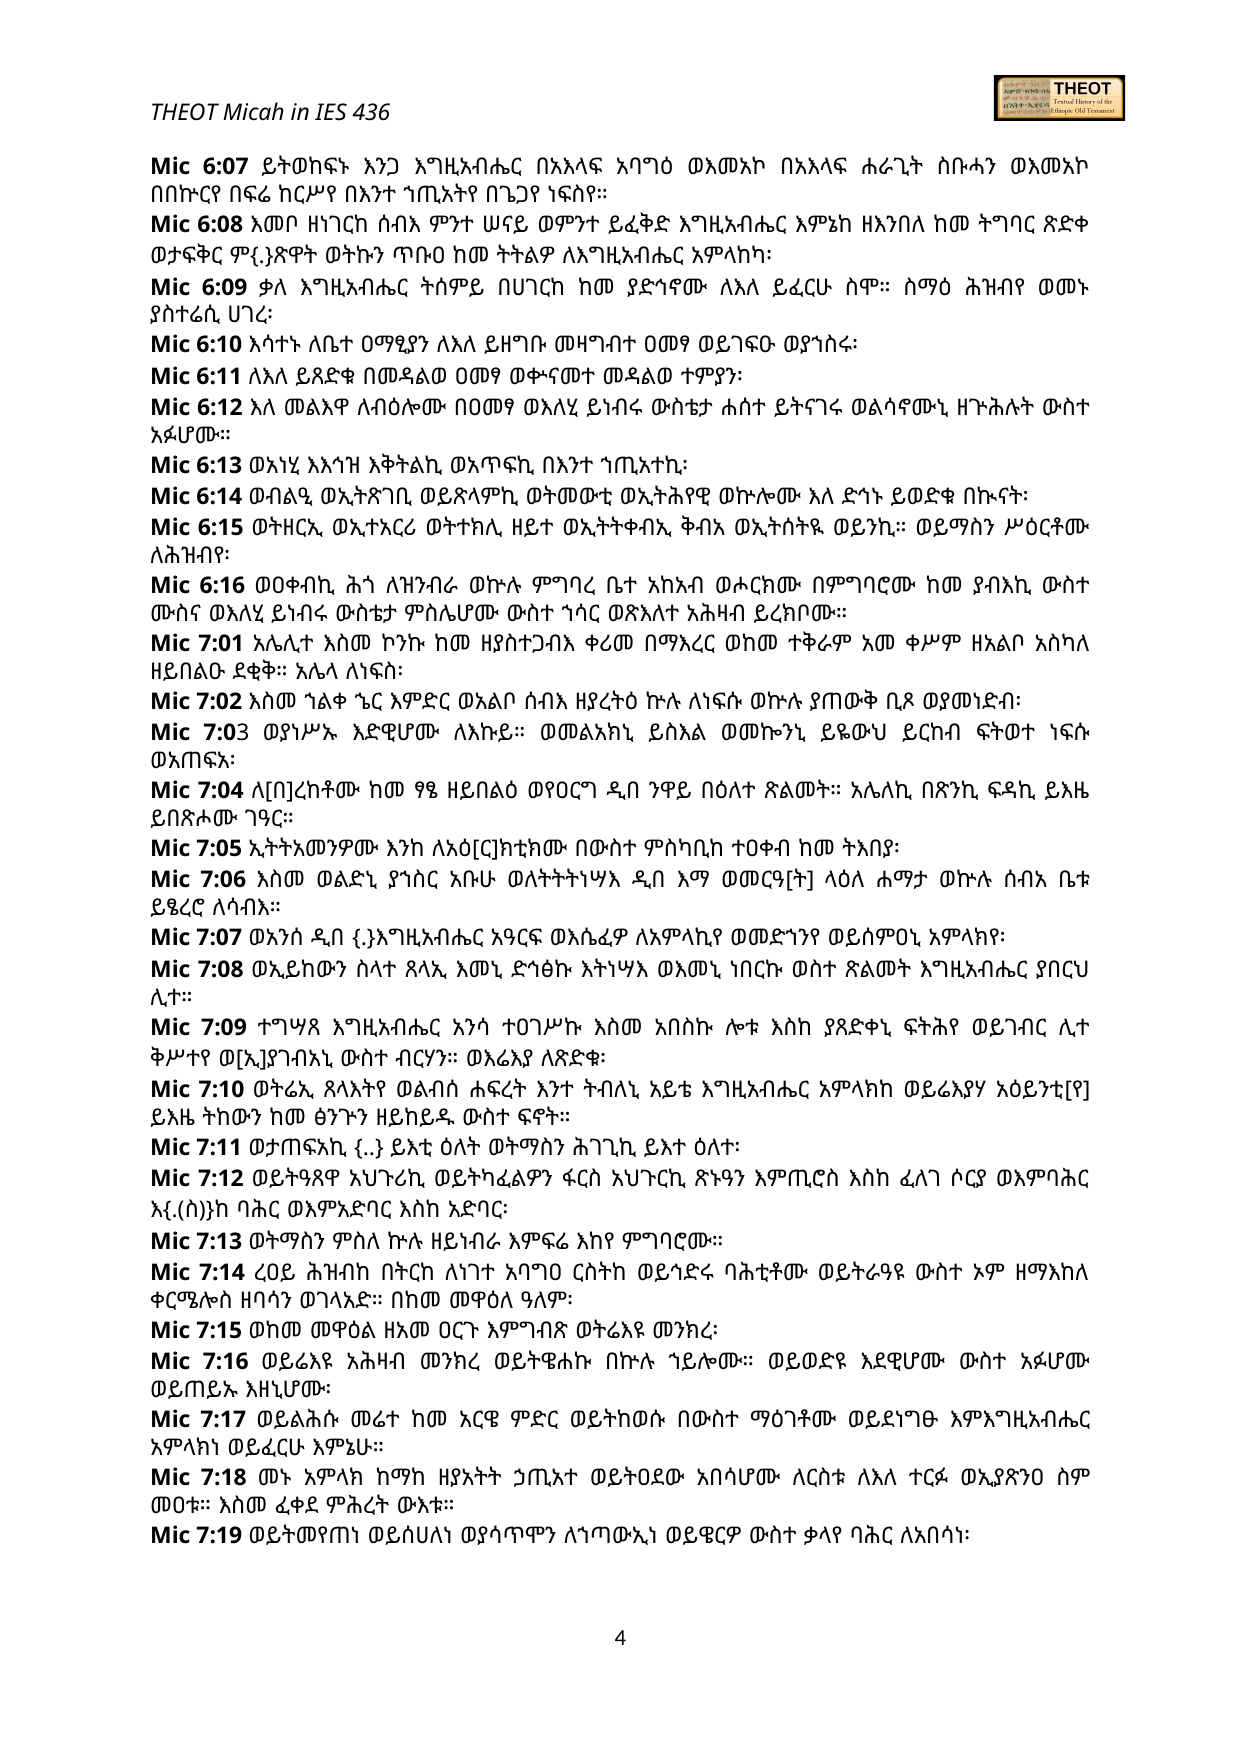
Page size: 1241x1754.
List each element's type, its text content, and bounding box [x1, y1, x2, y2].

text Mic 7:08 ወኢይከውን ስላተ ጸላኢ እመኒ ድኅፅኩ እትነሣእ ወእመኒ ነበርኩ ወስተ ጽልመት እግዚአብሔር ያበርህ ሊተ። [150, 952, 1090, 1010]
text Mic 7:19 ወይትመየጠነ ወይሰሀለነ ወያሳጥሞን ለኀጣውኢነ ወይዌርዎ ውስተ ቃላየ ባሕር ለአበሳነ፡ [150, 1519, 1090, 1550]
text Mic 7:06 እስመ ወልድኒ ያኀስር አቡሁ ወለትትትነሣእ ዲበ እማ ወመርዓ[ት] ላዕለ ሐማታ ወኵሉ ሰብአ ቤቱ ይፄረሮ ለሳብእ። [150, 863, 1090, 921]
text Mic 7:03 ወያነሥኡ እድዊሆሙ ለእኩይ። ወመልአክኒ ይስእል ወመኰንኒ ይዬውህ ይርከብ ፍትወተ ነፍሱ ወአጠፍአ፡ [150, 716, 1090, 774]
text Mic 6:11 ለእለ ይጸድቁ በመዳልወ ዐመፃ ወቍናመተ መዳልወ ተምያን፡ [150, 359, 1090, 391]
text Mic 7:09 ተግሣጸ እግዚአብሔር አንሳ ተዐገሥኩ እስመ አበስኩ ሎቱ እስከ ያጸድቀኒ ፍትሕየ ወይገብር ሊተ ቅሥተየ ወ[ኢ]ያገብአኒ ውስተ ብርሃን። ወእሬእያ ለጽድቁ፡ [150, 1010, 1090, 1073]
text Mic 7:11 ወታጠፍአኪ {..} ይእቲ ዕለት ወትማስን ሕገጊኪ ይእተ ዕለተ፡ [150, 1131, 1090, 1162]
text Mic 6:14 ወብልዒ ወኢትጽገቢ ወይጽላምኪ ወትመውቲ ወኢትሕየዊ ወኵሎሙ እለ ድኅኑ ይወድቁ በኲናት፡ [150, 480, 1090, 511]
text Mic 6:12 እለ መልእዋ ለብዕሎሙ በዐመፃ ወእለሂ ይነብሩ ውስቴታ ሐሰተ ይትናገሩ ወልሳኖሙኒ ዘጕሕሉት ውስተ አፉሆሙ። [150, 391, 1090, 449]
text Mic 7:13 ወትማስን ምስለ ኵሉ ዘይነብራ እምፍሬ እከየ ምግባሮሙ። [150, 1224, 1090, 1256]
text Mic 7:02 እስመ ኀልቀ ኄር እምድር ወአልቦ ሰብእ ዘያረትዕ ኵሉ ለነፍሱ ወኵሉ ያጠውቅ ቢጾ ወያመነድብ፡ [150, 685, 1090, 716]
text Mic 6:16 ወዐቀብኪ ሕጎ ለዝንብራ ወኵሉ ምግባረ ቤተ አከአብ ወሖርክሙ በምግባሮሙ ከመ ያብእኪ ውስተ ሙስና ወእለሂ ይነብሩ ውስቴታ ምስሌሆሙ ውስተ ኀሳር ወጽእለተ አሕዛብ ይረክቦሙ። [150, 569, 1090, 627]
text Mic 7:16 ወይሬእዩ አሕዛብ መንክረ ወይትዌሐኩ በኵሉ ኀይሎሙ። ወይወድዩ እደዊሆሙ ውስተ አፉሆሙ ወይጠይኡ እዘኒሆሙ፡ [150, 1345, 1090, 1403]
text Mic 6:15 ወትዘርኢ ወኢተአርሪ ወትተክሊ ዘይተ ወኢትትቀብኢ ቅብአ ወኢትሰትዪ ወይንኪ። ወይማስን ሥዕርቶሙ ለሕዝብየ፡ [150, 511, 1090, 569]
picture [993, 75, 1125, 121]
text Mic 7:05 ኢትትአመንዎሙ እንከ ለአዕ[ር]ክቲክሙ በውስተ ምስካቢከ ተዐቀብ ከመ ትእበያ፡ [150, 832, 1090, 863]
text Mic 7:10 ወትሬኢ ጸላእትየ ወልብሰ ሐፍረት እንተ ትብለኒ አይቴ እግዚአብሔር አምላክከ ወይሬእያሃ አዕይንቲ[የ] ይእዜ ትከውን ከመ ፅንጕን ዘይከይዱ ውስተ ፍኖት። [150, 1073, 1090, 1131]
text Mic 7:15 ወከመ መዋዕል ዘአመ ዐርጉ እምግብጽ ወትሬእዩ መንክረ፡ [150, 1314, 1090, 1345]
text Mic 7:14 ረዐይ ሕዝብከ በትርከ ለነገተ አባግዐ ርስትከ ወይኅድሩ ባሕቲቶሙ ወይትራዓዩ ውስተ ኦም ዘማእከለ ቀርሜሎስ ዘባሳን ወገላአድ። በከመ መዋዕለ ዓለም፡ [150, 1256, 1090, 1314]
text Mic 6:09 ቃለ እግዚአብሔር ትሰምይ በሀገርከ ከመ ያድኅኖሙ ለእለ ይፈርሁ ስሞ። ስማዕ ሕዝብየ ወመኑ ያስተሬሲ ሀገረ፡ [150, 270, 1090, 328]
text Mic 6:10 እሳተኑ ለቤተ ዐማፂያን ለእለ ይዘግቡ መዛግብተ ዐመፃ ወይገፍዑ ወያኀስሩ፡ [150, 328, 1090, 359]
text Mic 7:18 መኑ አምላክ ከማከ ዘያአትት ኃጢአተ ወይትዐደው አበሳሆሙ ለርስቱ ለእለ ተርፉ ወኢያጽንዐ ስም መዐቱ። እስመ ፈቀደ ምሕረት ውእቱ። [150, 1461, 1090, 1519]
text Mic 6:08 እመቦ ዘነገርከ ሰብእ ምንተ ሠናይ ወምንተ ይፈቅድ እግዚአብሔር እምኔከ ዘእንበለ ከመ ትግባር ጽድቀ ወታፍቅር ም{.}ጽዋት ወትኩን ጥቡዐ ከመ ትትልዎ ለእግዚአብሔር አምላከካ፡ [150, 208, 1090, 270]
text Mic 7:07 ወአንሰ ዲበ {.}እግዚአብሔር አዓርፍ ወእሴፈዎ ለአምላኪየ ወመድኀንየ ወይሰምዐኒ አምላክየ፡ [150, 921, 1090, 952]
text Mic 7:17 ወይልሕሱ መሬተ ከመ አርዌ ምድር ወይትከወሱ በውስተ ማዕገቶሙ ወይደነግፁ እምእግዚአብሔር አምላክነ ወይፈርሁ እምኔሁ። [150, 1403, 1090, 1461]
text Mic 6:13 ወአነሂ እእኅዝ እቅትልኪ ወአጥፍኪ በእንተ ኀጢአተኪ፡ [150, 449, 1090, 480]
text Mic 7:12 ወይትዓጸዋ አህጉሪኪ ወይትካፈልዎን ፋርስ አህጉርኪ ጽኑዓን እምጢሮስ እስከ ፈለገ ሶርያ ወእምባሕር እ{.(ስ)}ከ ባሕር ወእምአድባር እስከ አድባር፡ [150, 1162, 1090, 1224]
text Mic 7:04 ለ[በ]ረከቶሙ ከመ ፃፄ ዘይበልዕ ወየዐርግ ዲበ ንዋይ በዕለተ ጽልመት። አሌለኪ በጽንኪ ፍዳኪ ይእዜ ይበጽሖሙ ገዓር። [150, 774, 1090, 832]
text Mic 7:01 አሌሊተ እስመ ኮንኩ ከመ ዘያስተጋብእ ቀሪመ በማእረር ወከመ ተቅራም አመ ቀሥም ዘአልቦ አስካለ ዘይበልዑ ደቂቅ። አሌላ ለነፍስ፡ [150, 627, 1090, 685]
text Mic 6:07 ይትወከፍኑ እንጋ እግዚአብሔር በአእላፍ አባግዕ ወእመአኮ በአእላፍ ሐራጊት ስቡሓን ወእመአኮ በበኵርየ በፍሬ ከርሥየ በእንተ ኀጢአትየ በጌጋየ ነፍስየ። [150, 150, 1090, 208]
